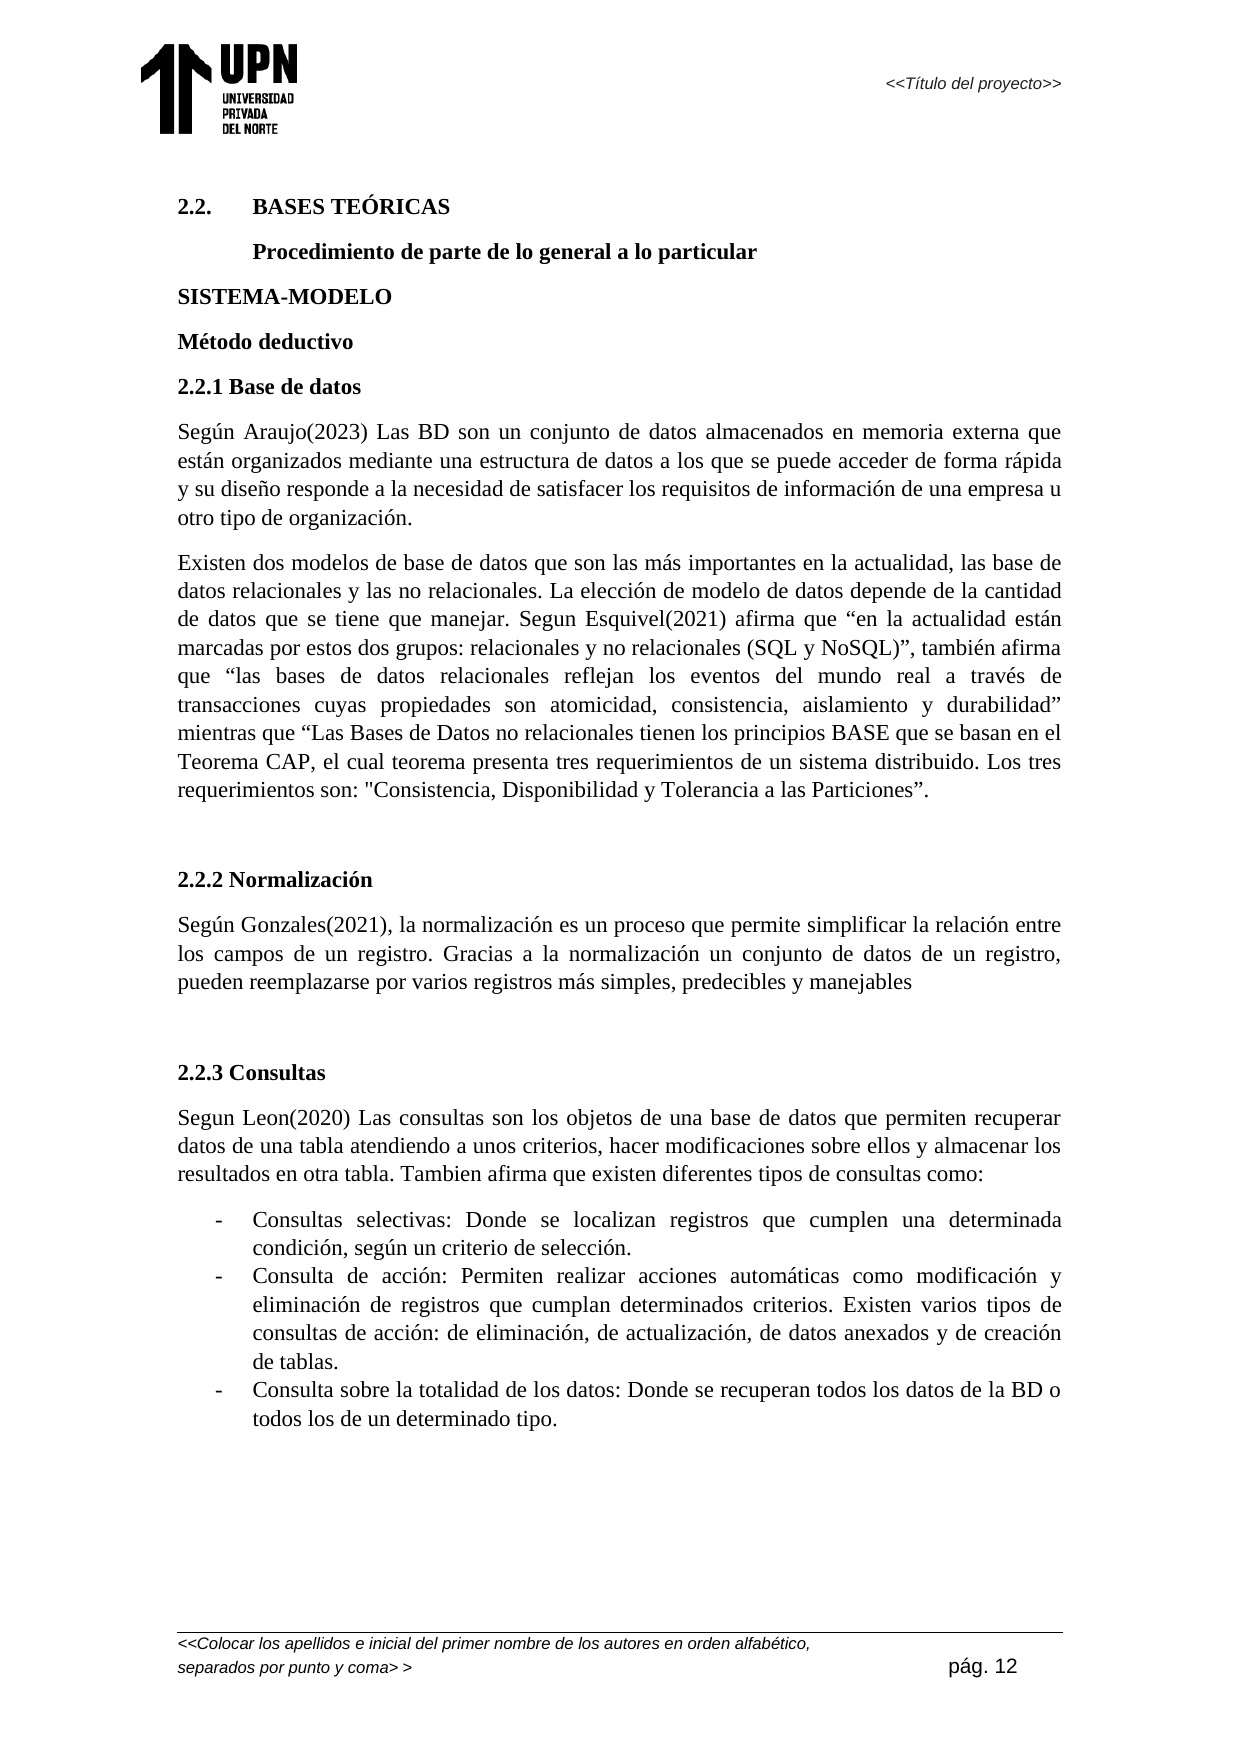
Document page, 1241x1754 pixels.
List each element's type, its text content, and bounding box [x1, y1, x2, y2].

text Método deductivo [177, 328, 1063, 354]
text 2.2.1 Base de datos [177, 373, 1063, 399]
picture [141, 40, 298, 138]
text 2.2. BASES TEÓRICAS [177, 193, 1063, 219]
text Procedimiento de parte de lo general a lo particular [177, 238, 1063, 264]
list Consulta sobre la totalidad de los datos: Donde se recuperan todos los datos de la BD o todos los de un determinado tipo. [215, 1376, 1063, 1431]
list Consulta de acción: Permiten realizar acciones automáticas como modificación y eliminación de registros que cumplan determinados criterios. Existen varios tipos de consultas de acción: de eliminación, de actualización, de datos anexados y de creación de tablas. [215, 1262, 1063, 1374]
text Segun Leon(2020) Las consultas son los objetos de una base de datos que permiten recuperar datos de una tabla atendiendo a unos criterios, hacer modificaciones sobre ellos y almacenar los resultados en otra tabla. Tambien afirma que existen diferentes tipos de consultas como: [177, 1104, 1063, 1187]
text SISTEMA-MODELO [177, 283, 1063, 309]
text Según Araujo(2023) Las BD son un conjunto de datos almacenados en memoria externa que están organizados mediante una estructura de datos a los que se puede acceder de forma rápida y su diseño responde a la necesidad de satisfacer los requisitos de información de una empresa u otro tipo de organización. [177, 418, 1063, 530]
text Existen dos modelos de base de datos que son las más importantes en la actualidad, las base de datos relacionales y las no relacionales. La elección de modelo de datos depende de la cantidad de datos que se tiene que manejar. Segun Esquivel(2021) afirma que “en la actualidad están marcadas por estos dos grupos: relacionales y no relacionales (SQL y NoSQL)”, también afirma que “las bases de datos relacionales reflejan los eventos del mundo real a través de transacciones cuyas propiedades son atomicidad, consistencia, aislamiento y durabilidad” mientras que “Las Bases de Datos no relacionales tienen los principios BASE que se basan en el Teorema CAP, el cual teorema presenta tres requerimientos de un sistema distribuido. Los tres requerimientos son: "Consistencia, Disponibilidad y Tolerancia a las Particiones”. [177, 549, 1063, 802]
text Según Gonzales(2021), la normalización es un proceso que permite simplificar la relación entre los campos de un registro. Gracias a la normalización un conjunto de datos de un registro, pueden reemplazarse por varios registros más simples, predecibles y manejables [177, 911, 1063, 995]
text 2.2.2 Normalización [177, 866, 1063, 893]
text 2.2.3 Consultas [177, 1058, 1063, 1085]
list Consultas selectivas: Donde se localizan registros que cumplen una determinada condición, según un criterio de selección. [215, 1206, 1063, 1260]
